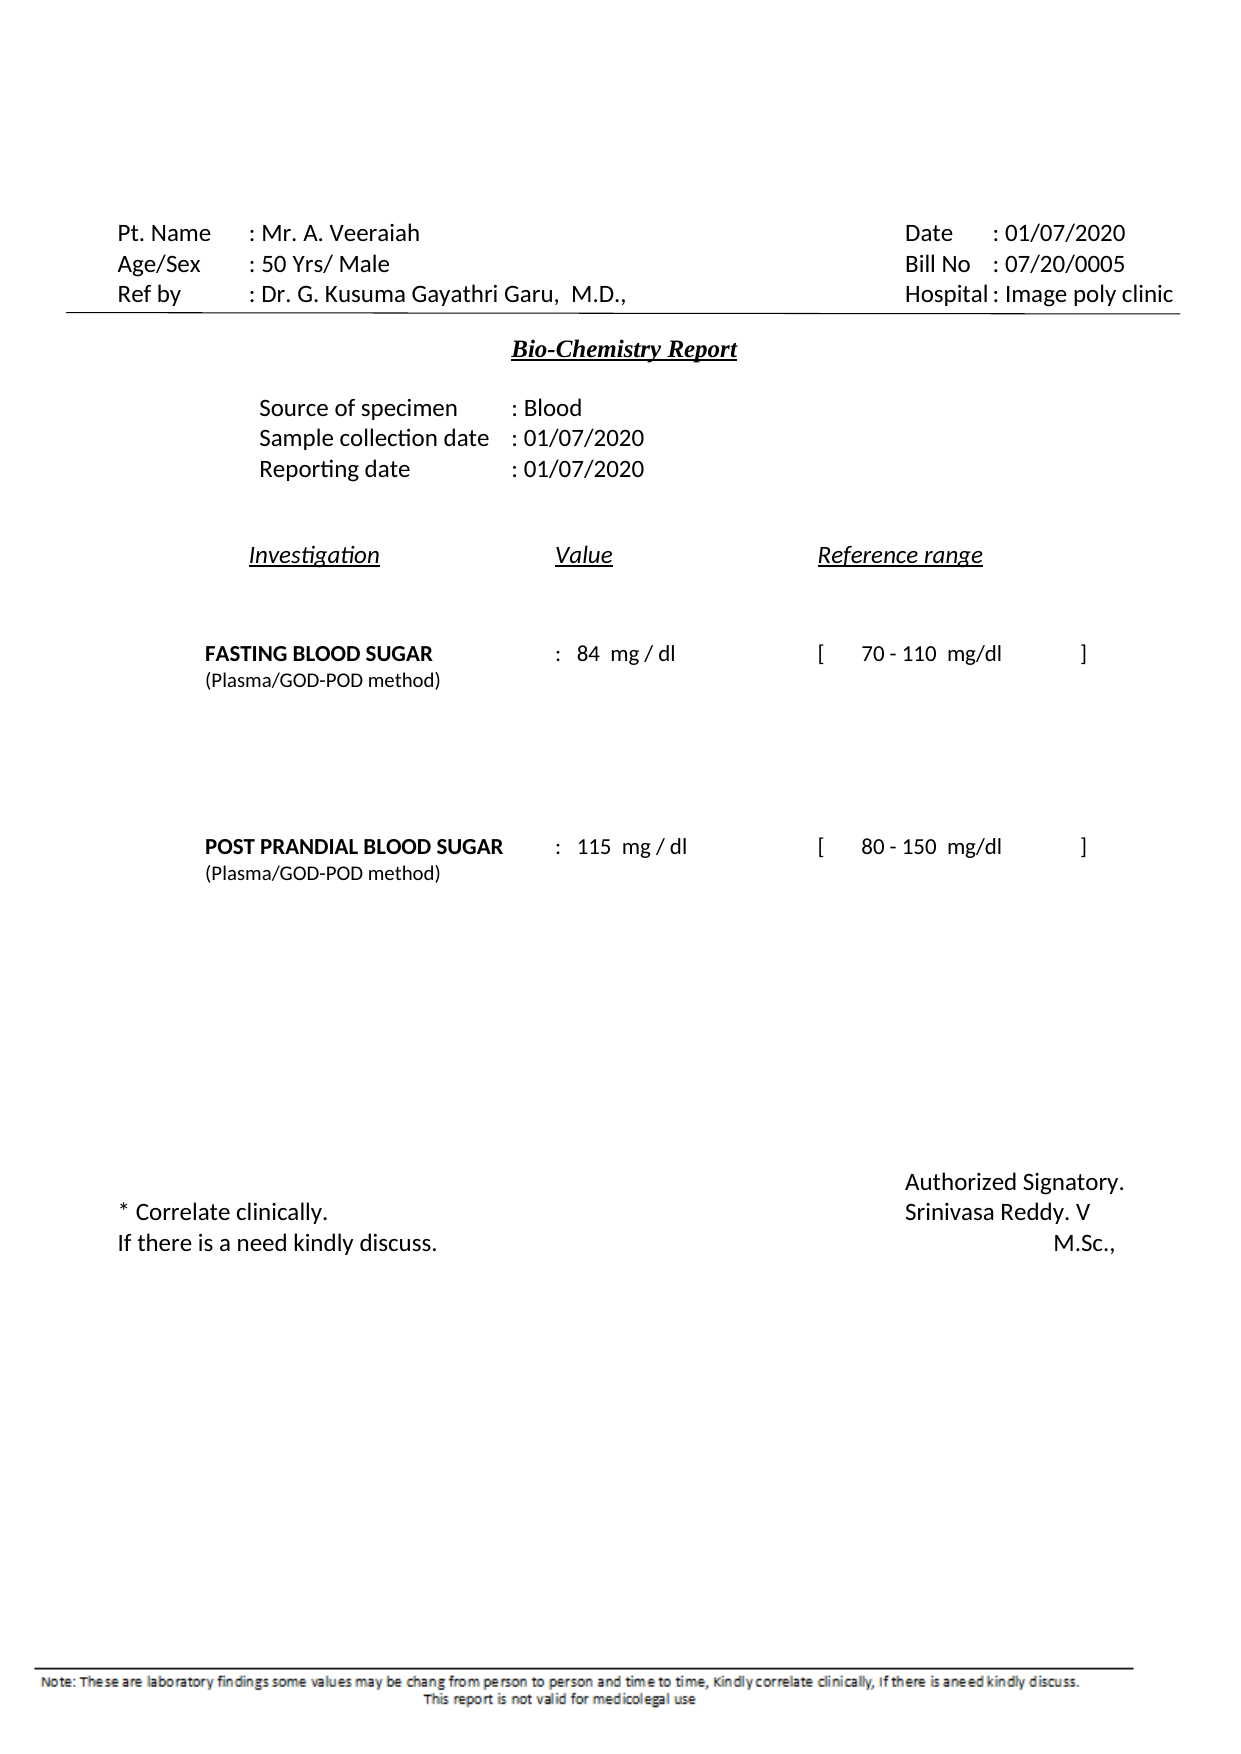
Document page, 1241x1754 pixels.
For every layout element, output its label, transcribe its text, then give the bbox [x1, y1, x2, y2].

text Authorized Signatory. [905, 1166, 1210, 1196]
text POST PRANDIAL BLOOD SUGAR : 115 mg / dl [ 80 - 150 mg/dl ] [161, 832, 1210, 860]
text If there is a need kindly discuss. M.Sc., [74, 1227, 1210, 1257]
picture [30, 1665, 1137, 1709]
text Investigation Value Reference range [205, 539, 1210, 570]
text (Plasma/GOD-POD method) [205, 667, 1210, 692]
text Ref by : Dr. G. Kusuma Gayathri Garu, M.D., Hospital : Image poly clinic [74, 278, 1210, 309]
text Bio-Chemistry Report [467, 334, 1210, 363]
text (Plasma/GOD-POD method) [161, 860, 1210, 886]
text Age/Sex : 50 Yrs/ Male Bill No : 07/20/0005 [74, 248, 1210, 278]
text FASTING BLOOD SUGAR : 84 mg / dl [ 70 - 110 mg/dl ] [205, 639, 1210, 667]
text Source of specimen : Blood [259, 392, 1210, 422]
text * Correlate clinically. Srinivasa Reddy. V [74, 1196, 1210, 1227]
text Sample collection date : 01/07/2020 [259, 422, 1210, 453]
text Pt. Name : Mr. A. Veeraiah Date : 01/07/2020 [74, 217, 1210, 248]
text Reporting date : 01/07/2020 [259, 453, 1210, 483]
